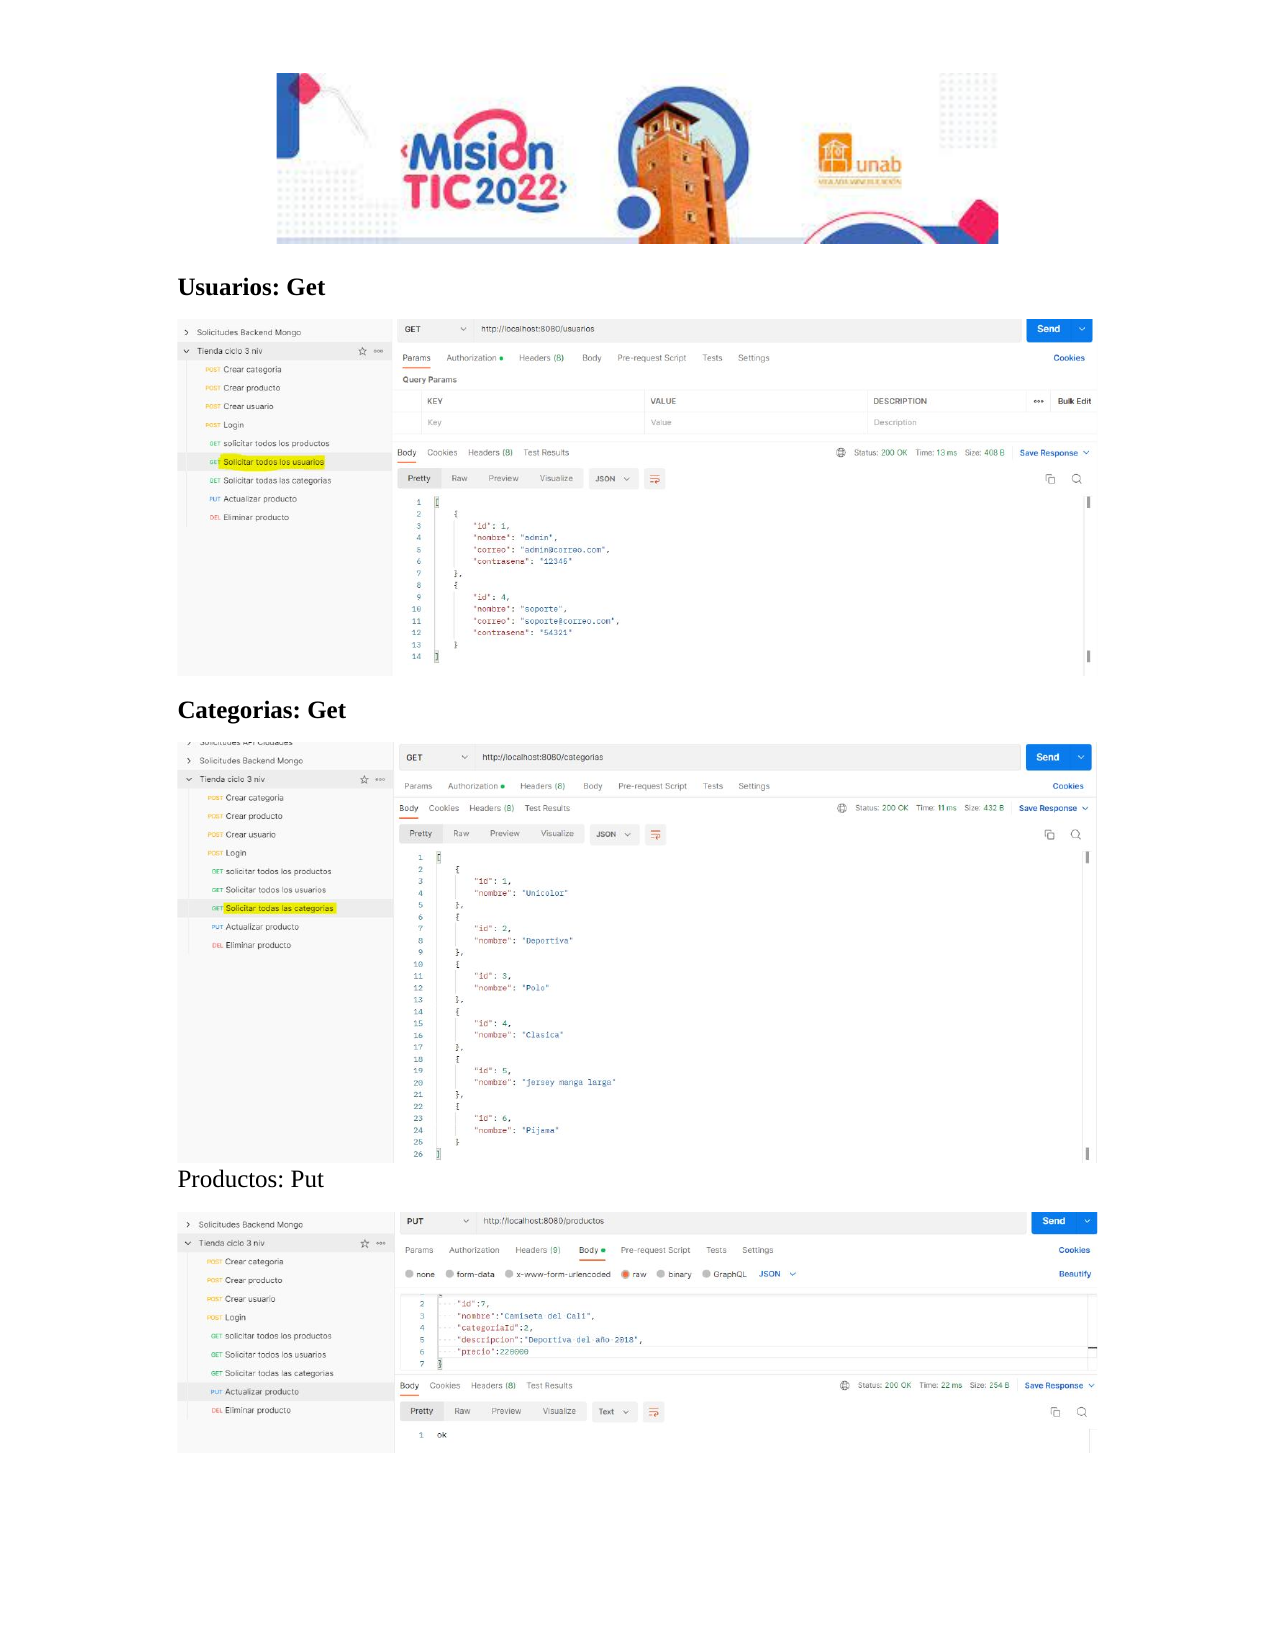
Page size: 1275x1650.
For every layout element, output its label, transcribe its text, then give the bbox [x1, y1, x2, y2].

picture [177, 319, 1098, 676]
picture [177, 742, 1098, 1163]
text Categorias: Get [177, 695, 1098, 724]
text Usuarios: Get [177, 272, 1098, 301]
picture [177, 1212, 1098, 1453]
picture [276, 73, 999, 244]
text Productos: Put [177, 1163, 1098, 1193]
